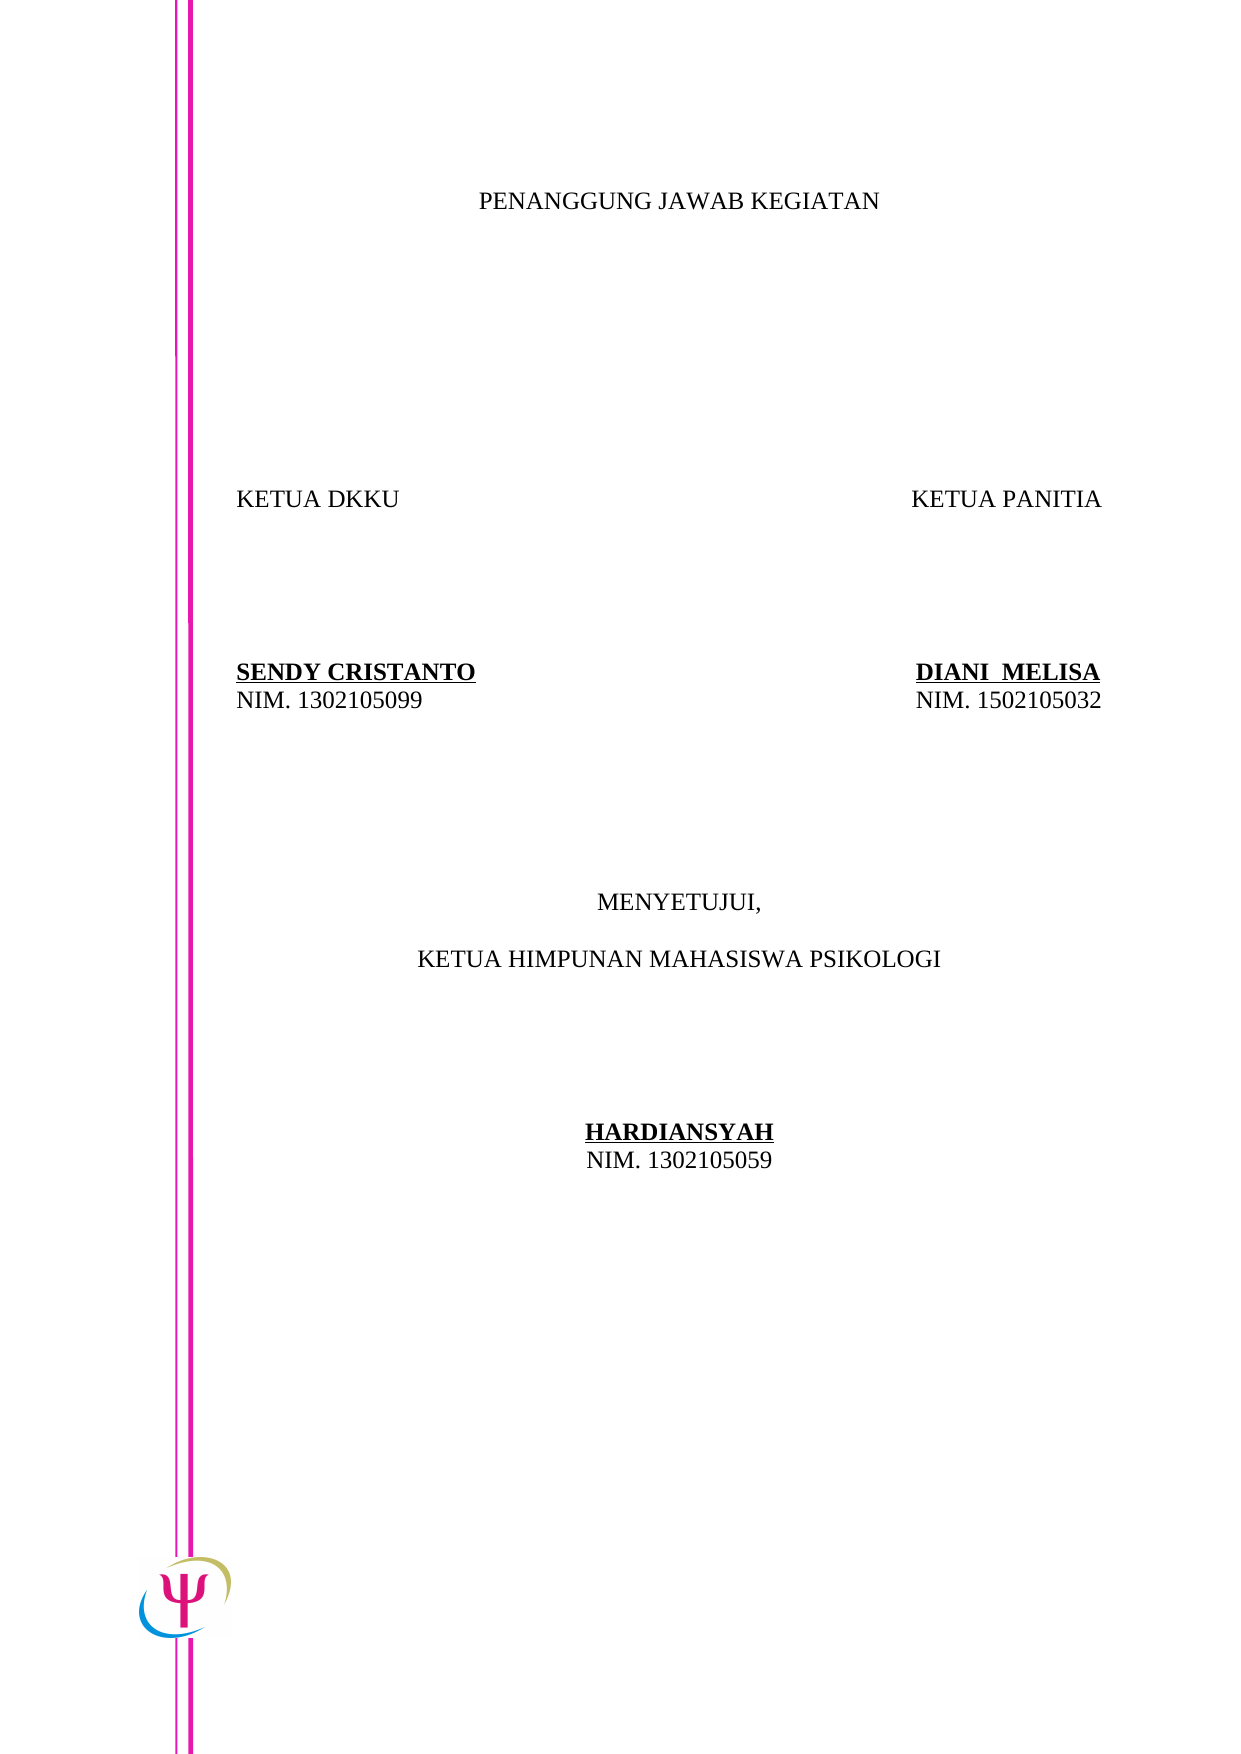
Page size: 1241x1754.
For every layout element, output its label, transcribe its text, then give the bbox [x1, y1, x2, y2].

text MENYETUJUI, [236, 887, 1122, 916]
text NIM. 1302105099 NIM. 1502105032 [236, 686, 1122, 743]
picture [139, 1557, 231, 1638]
text PENANGGUNG JAWAB KEGIATAN [236, 186, 1122, 214]
picture [139, 1620, 160, 1638]
text KETUA DKKU KETUA PANITIA [236, 484, 1122, 513]
text HARDIANSYAH [236, 1117, 1122, 1146]
text NIM. 1302105059 [236, 1146, 1122, 1174]
text KETUA HIMPUNAN MAHASISWA PSIKOLOGI [236, 944, 1122, 973]
text SENDY CRISTANTO DIANI MELISA [236, 657, 1122, 686]
